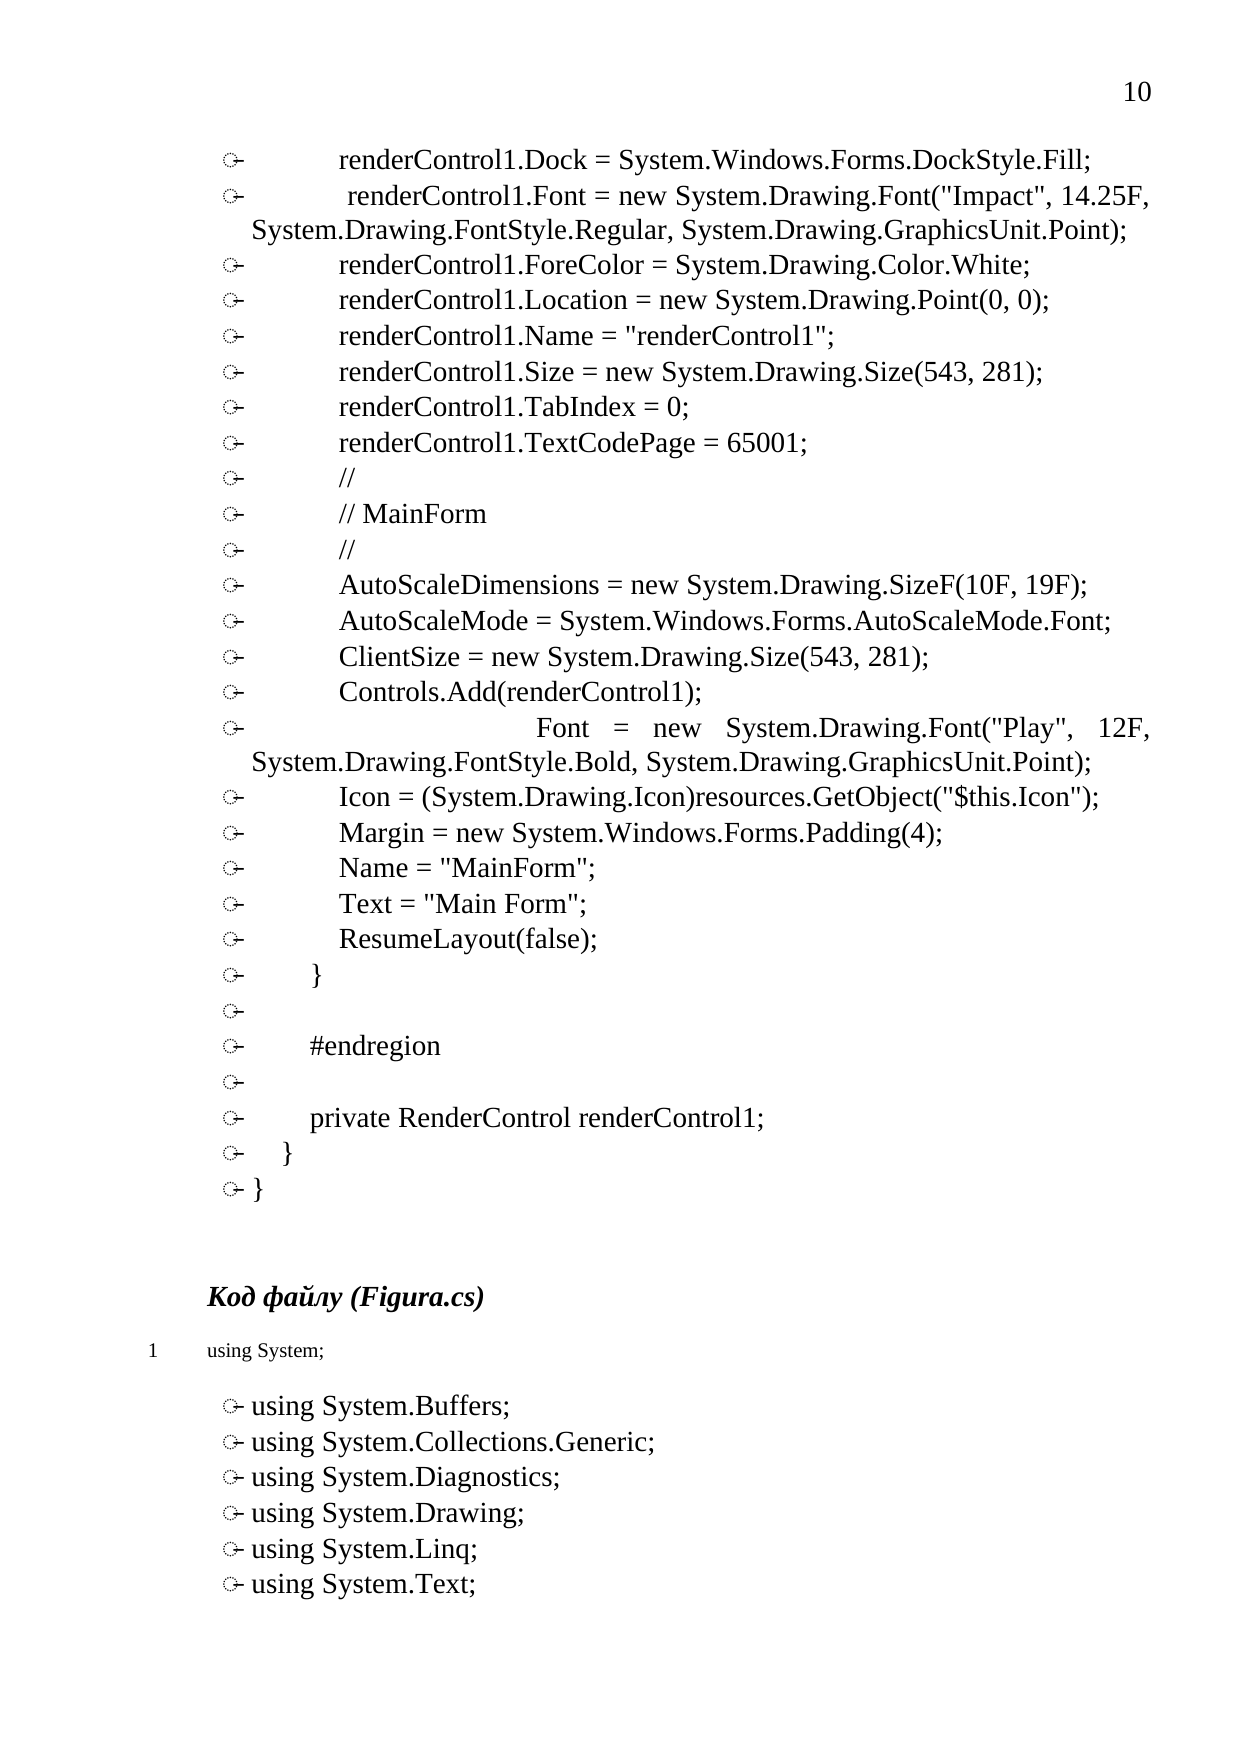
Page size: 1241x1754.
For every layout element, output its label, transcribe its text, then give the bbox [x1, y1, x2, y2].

list renderControl1.Size = new System.Drawing.Size(543, 281); [222, 353, 1152, 388]
list } [222, 1134, 1152, 1170]
list private RenderControl renderControl1; [222, 1099, 1152, 1134]
list Controls.Add(renderControl1); [222, 673, 1152, 709]
list renderControl1.Name = "renderControl1"; [222, 317, 1152, 353]
list } [222, 956, 1152, 992]
list AutoScaleDimensions = new System.Drawing.SizeF(10F, 19F); [222, 566, 1152, 602]
list renderControl1.Dock = System.Windows.Forms.DockStyle.Fill; [222, 141, 1152, 177]
list using System.Buffers; [222, 1387, 1152, 1423]
list renderControl1.Location = new System.Drawing.Point(0, 0); [222, 281, 1152, 317]
list renderControl1.Font = new System.Drawing.Font("Impact", 14.25F, System.Drawing.FontStyle.Regular, System.Drawing.GraphicsUnit.Point); [222, 177, 1152, 246]
list // MainForm [222, 495, 1152, 531]
list using System.Linq; [222, 1530, 1152, 1565]
list ResumeLayout(false); [222, 921, 1152, 956]
list renderControl1.ForeColor = System.Drawing.Color.White; [222, 246, 1152, 281]
list AutoScaleMode = System.Windows.Forms.AutoScaleMode.Font; [222, 602, 1152, 638]
list // [222, 459, 1152, 495]
list using System.Drawing; [222, 1494, 1152, 1530]
list Name = "MainForm"; [222, 849, 1152, 885]
subtitle Код файлу (Figura.cs) [148, 1279, 1152, 1313]
list ClientSize = new System.Drawing.Size(543, 281); [222, 638, 1152, 673]
list Icon = (System.Drawing.Icon)resources.GetObject("$this.Icon"); [222, 778, 1152, 814]
list #endregion [222, 1027, 1152, 1063]
list Margin = new System.Windows.Forms.Padding(4); [222, 814, 1152, 849]
list Font = new System.Drawing.Font("Play", 12F, System.Drawing.FontStyle.Bold, System.Drawing.GraphicsUnit.Point); [222, 709, 1152, 778]
list renderControl1.TextCodePage = 65001; [222, 424, 1152, 459]
list using System.Text; [222, 1565, 1152, 1601]
list using System.Diagnostics; [222, 1458, 1152, 1494]
list renderControl1.TabIndex = 0; [222, 388, 1152, 424]
list Text = "Main Form"; [222, 885, 1152, 921]
list using System; [148, 1338, 1152, 1362]
list // [222, 531, 1152, 566]
list using System.Collections.Generic; [222, 1423, 1152, 1458]
list } [222, 1170, 1152, 1206]
